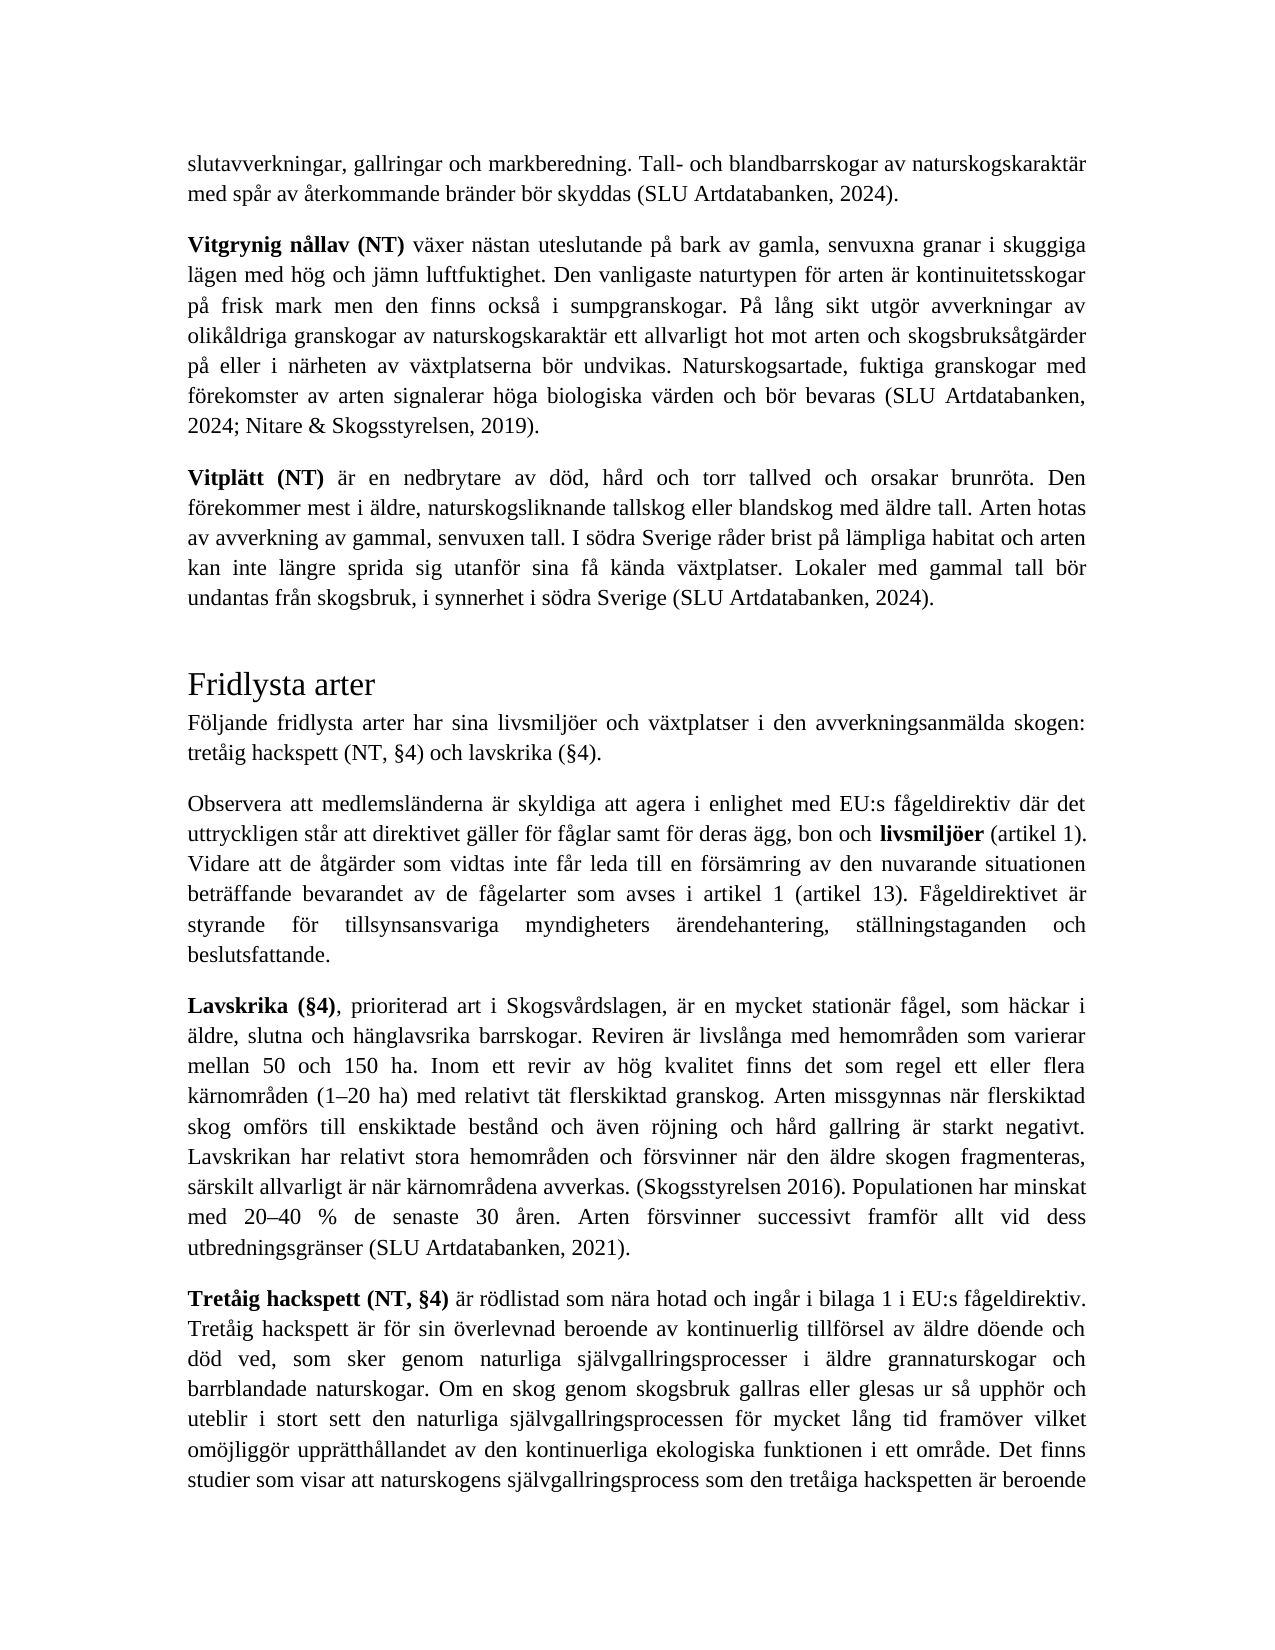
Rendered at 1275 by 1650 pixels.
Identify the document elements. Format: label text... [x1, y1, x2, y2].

text Följande fridlysta arter har sina livsmiljöer och växtplatser i den avverkningsanmälda skogen: tretåig hackspett (NT, §4) och lavskrika (§4). [187, 709, 1087, 765]
subtitle Fridlysta arter [187, 664, 1087, 703]
text Lavskrika (§4), prioriterad art i Skogsvårdslagen, är en mycket stationär fågel, som häckar i äldre, slutna och hänglavsrika barrskogar. Reviren är livslånga med hemområden som varierar mellan 50 och 150 ha. Inom ett revir av hög kvalitet finns det som regel ett eller flera kärnområden (1–20 ha) med relativt tät flerskiktad granskog. Arten missgynnas när flerskiktad skog omförs till enskiktade bestånd och även röjning och hård gallring är starkt negativt. Lavskrikan har relativt stora hemområden och försvinner när den äldre skogen fragmenteras, särskilt allvarligt är när kärnområdena avverkas. (Skogsstyrelsen 2016). Populationen har minskat med 20–40 % de senaste 30 åren. Arten försvinner successivt framför allt vid dess utbredningsgränser (SLU Artdatabanken, 2021). [187, 992, 1087, 1260]
text Vitplätt (NT) är en nedbrytare av död, hård och torr tallved och orsakar brunröta. Den förekommer mest i äldre, naturskogsliknande tallskog eller blandskog med äldre tall. Arten hotas av avverkning av gammal, senvuxen tall. I södra Sverige råder brist på lämpliga habitat och arten kan inte längre sprida sig utanför sina få kända växtplatser. Lokaler med gammal tall bör undantas från skogsbruk, i synnerhet i södra Sverige (SLU Artdatabanken, 2024). [187, 463, 1087, 611]
text Observera att medlemsländerna är skyldiga att agera i enlighet med EU:s fågeldirektiv där det uttryckligen står att direktivet gäller för fåglar samt för deras ägg, bon och livsmiljöer (artikel 1). Vidare att de åtgärder som vidtas inte får leda till en försämring av den nuvarande situationen beträffande bevarandet av de fågelarter som avses i artikel 1 (artikel 13). Fågeldirektivet är styrande för tillsynsansvariga myndigheters ärendehantering, ställningstaganden och beslutsfattande. [187, 790, 1087, 967]
text Vitgrynig nållav (NT) växer nästan uteslutande på bark av gamla, senvuxna granar i skuggiga lägen med hög och jämn luftfuktighet. Den vanligaste naturtypen för arten är kontinuitetsskogar på frisk mark men den finns också i sumpgranskogar. På lång sikt utgör avverkningar av olikåldriga granskogar av naturskogskaraktär ett allvarligt hot mot arten och skogsbruksåtgärder på eller i närheten av växtplatserna bör undvikas. Naturskogsartade, fuktiga granskogar med förekomster av arten signalerar höga biologiska värden och bör bevaras (SLU Artdatabanken, 2024; Nitare & Skogsstyrelsen, 2019). [187, 231, 1087, 439]
